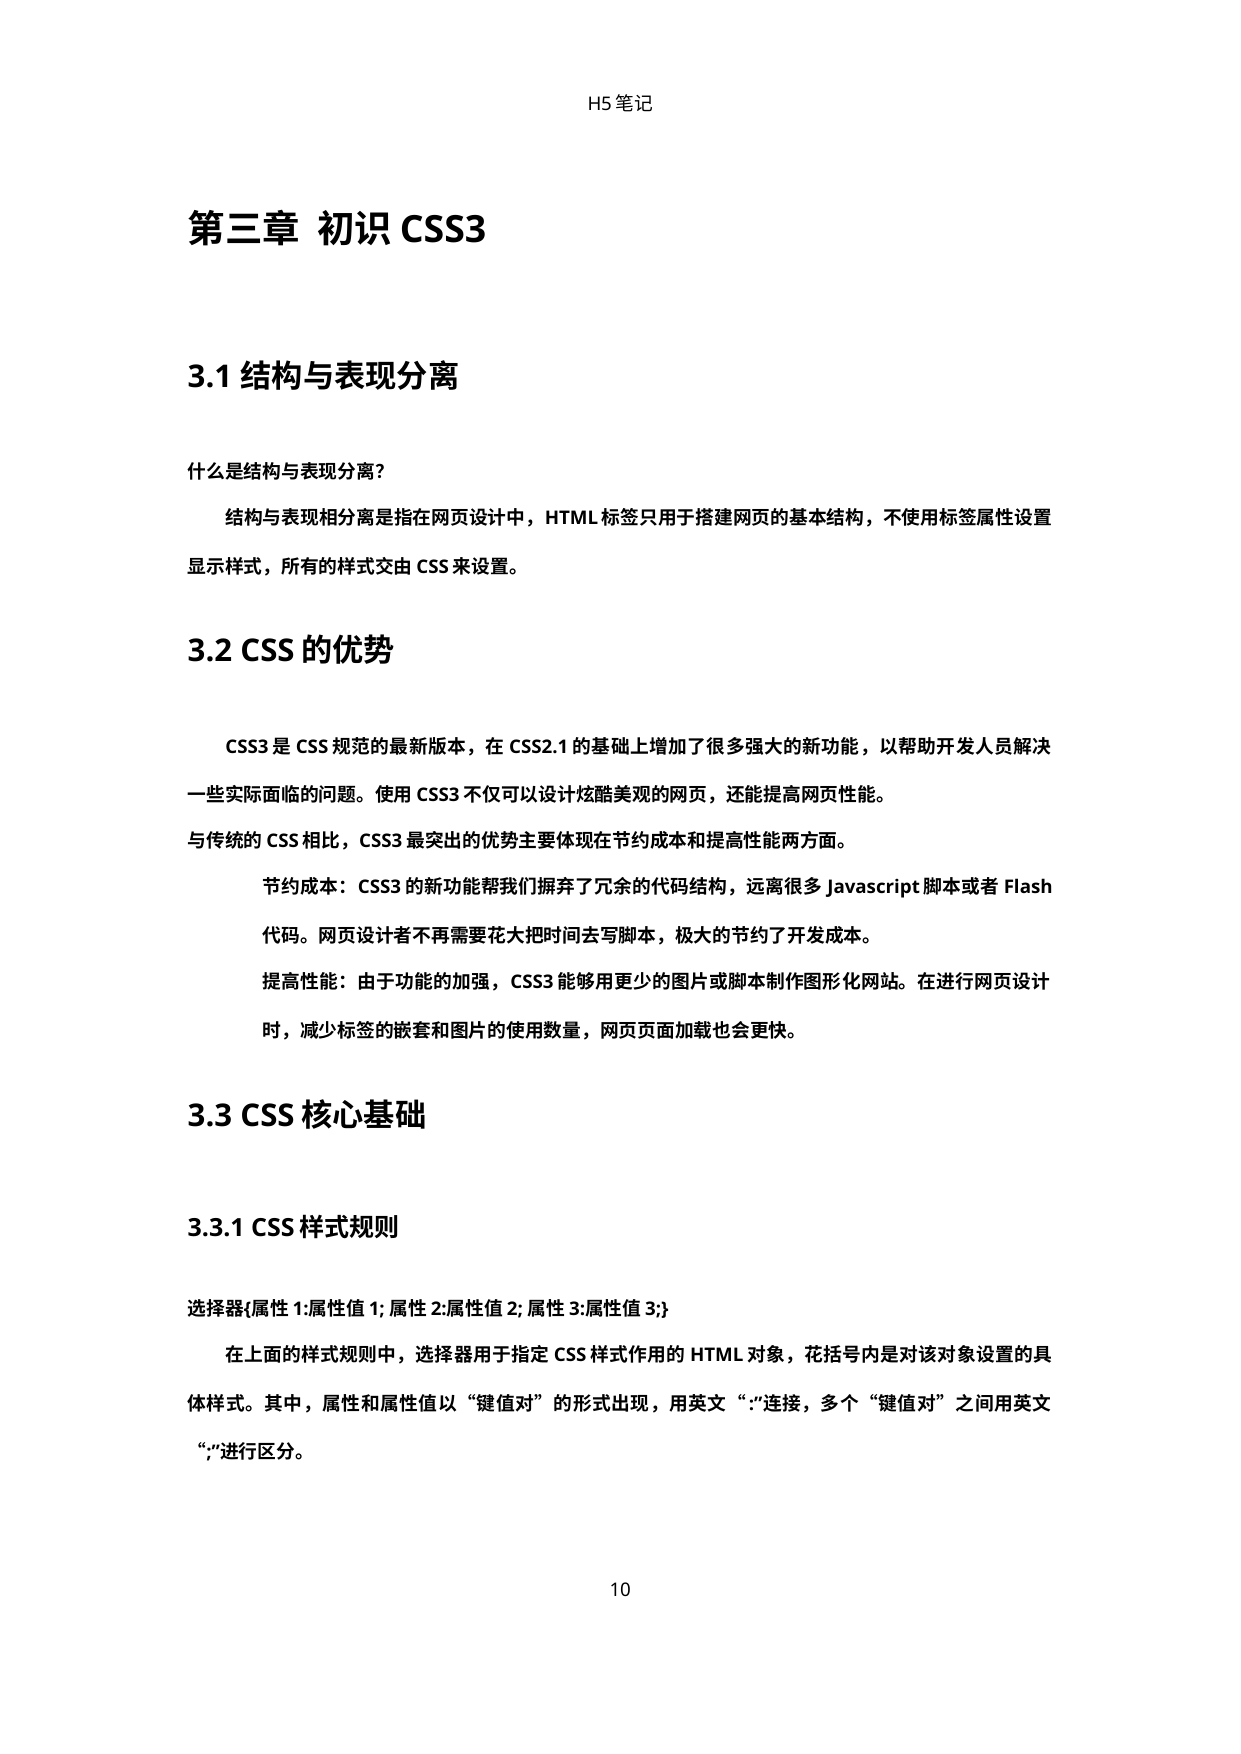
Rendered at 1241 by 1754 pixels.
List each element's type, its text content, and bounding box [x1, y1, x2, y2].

subtitle 第三章 初识CSS3 [187, 193, 1053, 258]
subtitle 3.1 结构与表现分离 [187, 341, 1053, 406]
text 选择器{属性1:属性值1; 属性2:属性值2; 属性3:属性值3;} [187, 1291, 1053, 1323]
text 结构与表现相分离是指在网页设计中，HTML标签只用于搭建网页的基本结构，不使用标签属性设置显示样式，所有的样式交由CSS来设置。 [187, 500, 1053, 581]
subtitle 3.3 CSS核心基础 [187, 1080, 1053, 1145]
text 什么是结构与表现分离？ [187, 454, 1053, 487]
text 与传统的CSS相比，CSS3最突出的优势主要体现在节约成本和提高性能两方面。 [187, 823, 1053, 856]
subtitle 3.2 CSS的优势 [187, 616, 1053, 681]
text 在上面的样式规则中，选择器用于指定CSS样式作用的HTML对象，花括号内是对该对象设置的具体样式。其中，属性和属性值以“键值对”的形式出现，用英文“:”连接，多个“键值对”之间用英文“;”进行区分。 [187, 1337, 1053, 1467]
text 节约成本：CSS3的新功能帮我们摒弃了冗余的代码结构，远离很多Javascript脚本或者Flash代码。网页设计者不再需要花大把时间去写脚本，极大的节约了开发成本。 [262, 869, 1053, 951]
text 提高性能：由于功能的加强，CSS3能够用更少的图片或脚本制作图形化网站。在进行网页设计时，减少标签的嵌套和图片的使用数量，网页页面加载也会更快。 [262, 964, 1053, 1046]
text CSS3是CSS规范的最新版本，在CSS2.1的基础上增加了很多强大的新功能，以帮助开发人员解决一些实际面临的问题。使用CSS3不仅可以设计炫酷美观的网页，还能提高网页性能。 [187, 729, 1053, 810]
subtitle 3.3.1 CSS样式规则 [187, 1193, 1053, 1258]
